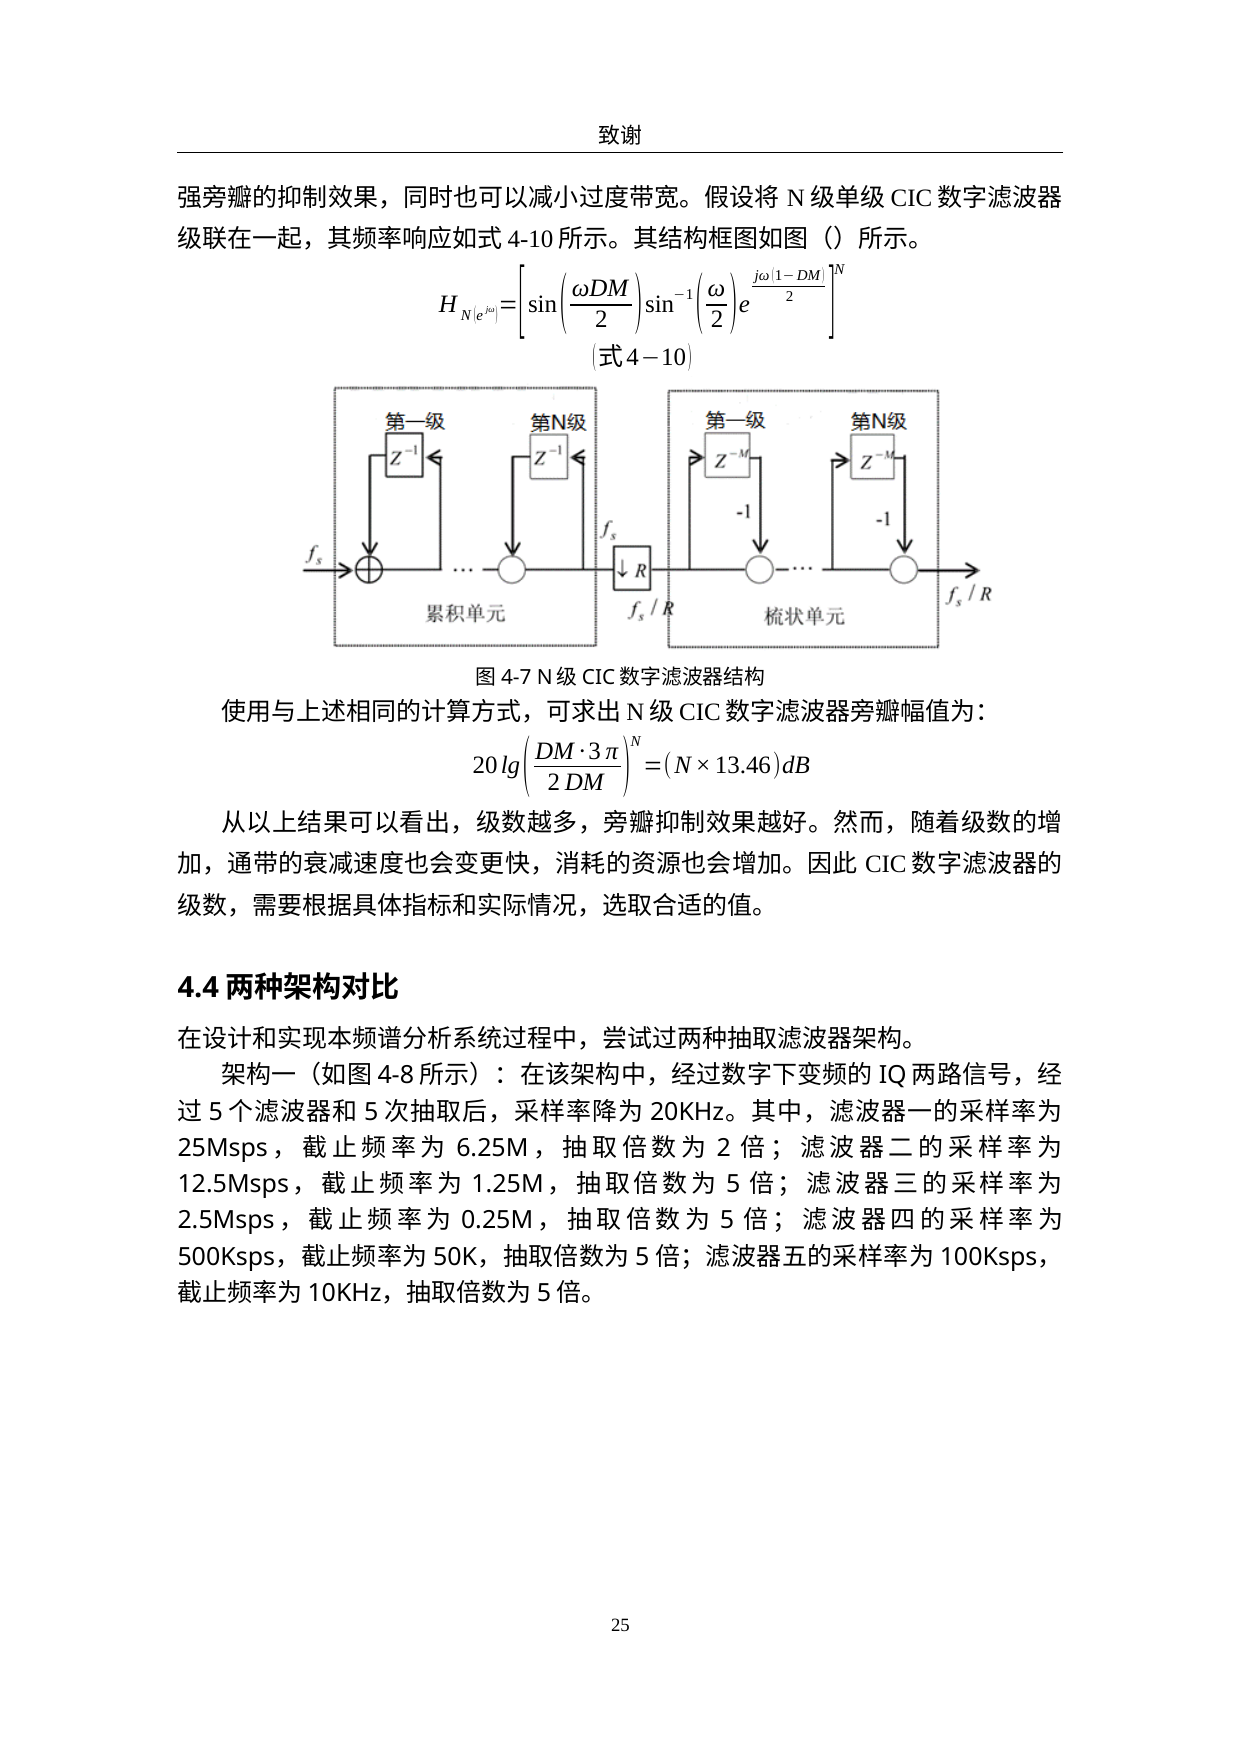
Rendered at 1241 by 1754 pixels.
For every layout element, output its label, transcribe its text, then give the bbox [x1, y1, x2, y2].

text 4.4两种架构对比 [177, 964, 1063, 1006]
picture [290, 376, 994, 657]
text 图 4-7 N级CIC数字滤波器结构 [177, 661, 1063, 691]
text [177, 177, 1063, 255]
text 使用与上述相同的计算方式，可求出N级CIC数字滤波器旁瓣幅值为： [177, 691, 1063, 727]
text 架构一（如图4-8所示）：在该架构中，经过数字下变频的IQ两路信号，经过5个滤波器和5次抽取后，采样率降为20KHz。其中，滤波器一的采样率为25Msps，截止频率为6.25M，抽取倍数为2倍；滤波器二的采样率为12.5Msps，截止频率为1.25M，抽取倍数为5倍；滤波器三的采样率为2.5Msps，截止频率为0.25M，抽取倍数为5倍；滤波器四的采样率为500Ksps，截止频率为50K，抽取倍数为5倍；滤波器五的采样率为100Ksps，截止频率为10KHz，抽取倍数为5倍。 [177, 1055, 1063, 1309]
text 在设计和实现本频谱分析系统过程中，尝试过两种抽取滤波器架构。 [177, 1019, 1063, 1055]
text 从以上结果可以看出，级数越多，旁瓣抑制效果越好。然而，随着级数的增加，通带的衰减速度也会变更快，消耗的资源也会增加。因此CIC数字滤波器的级数，需要根据具体指标和实际情况，选取合适的值。 [177, 802, 1063, 922]
